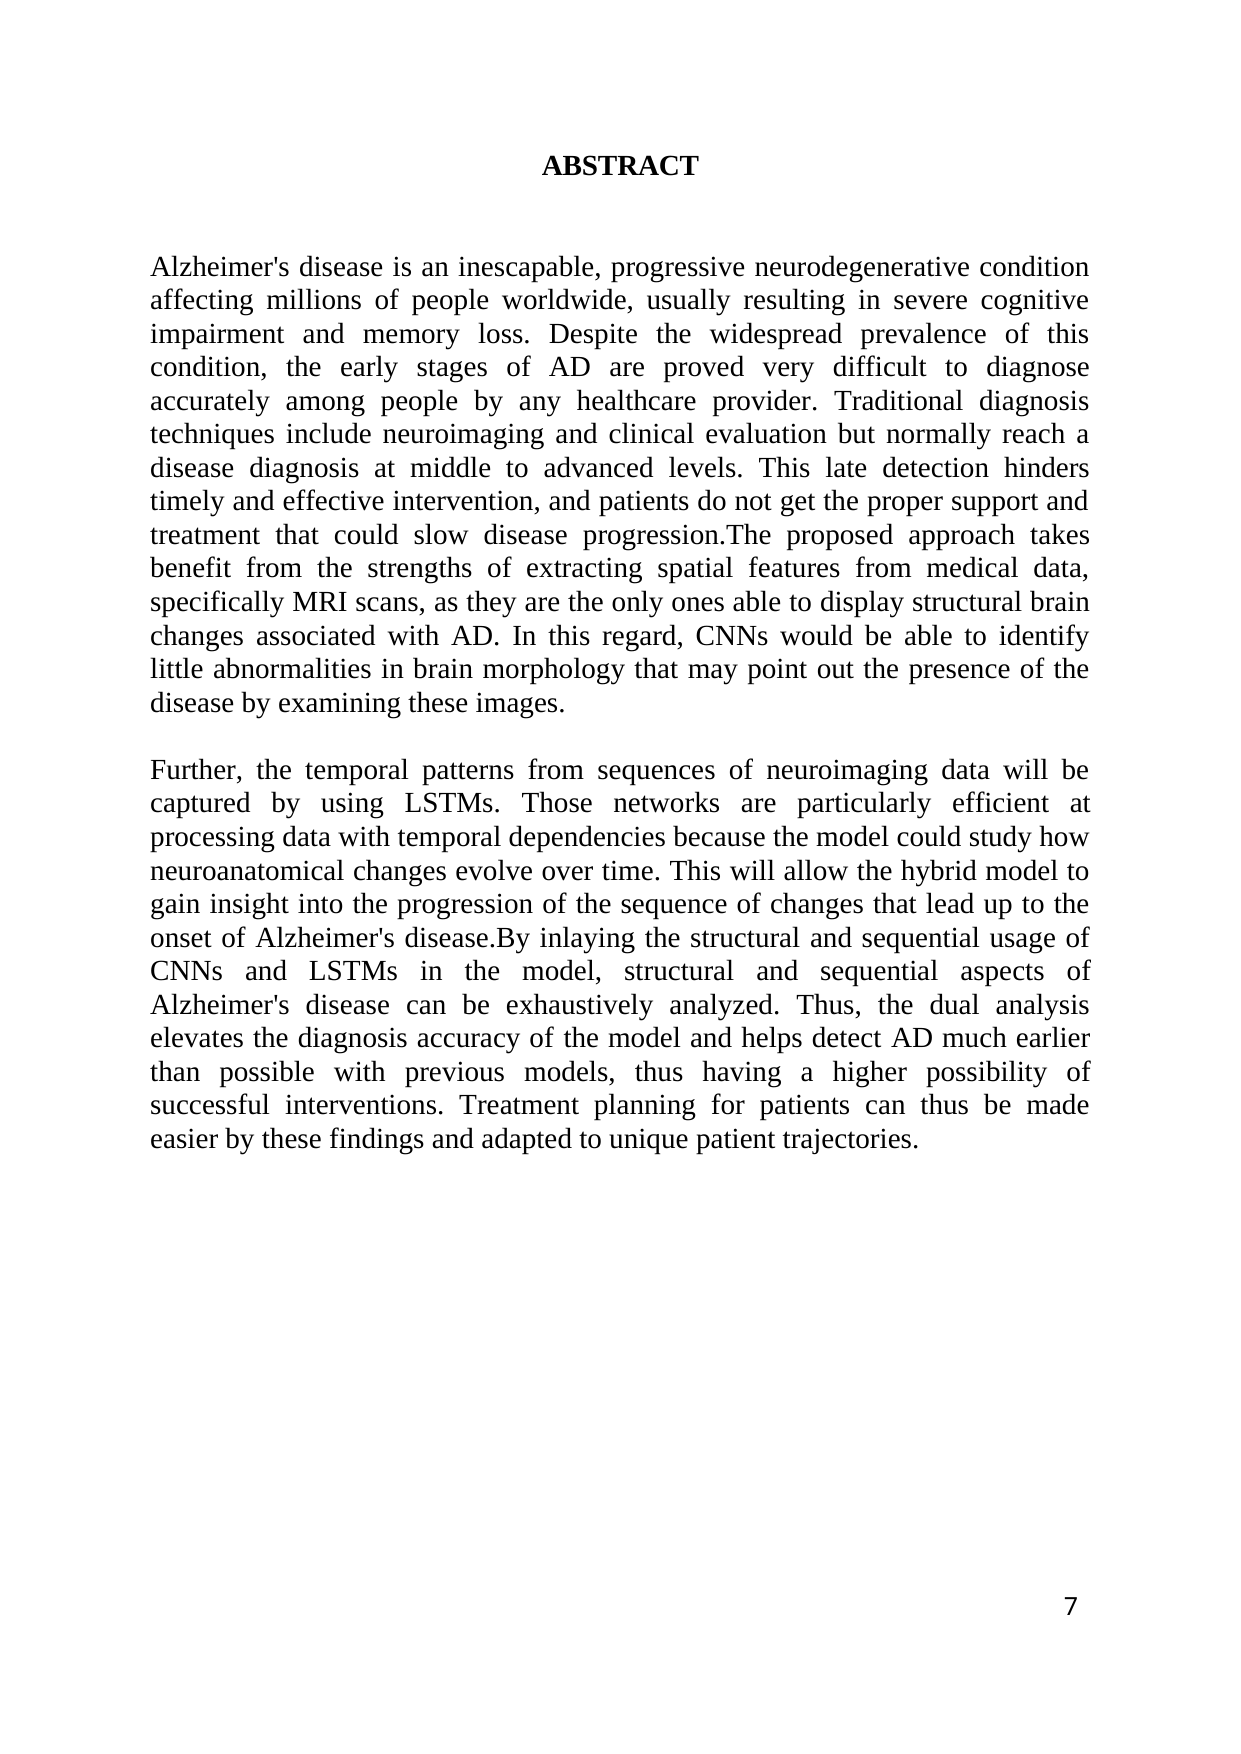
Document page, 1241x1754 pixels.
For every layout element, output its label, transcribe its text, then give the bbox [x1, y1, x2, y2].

text ABSTRACT [360, 148, 881, 182]
text Further, the temporal patterns from sequences of neuroimaging data will be captured by using LSTMs. Those networks are particularly efficient at processing data with temporal dependencies because the model could study how neuroanatomical changes evolve over time. This will allow the hybrid model to gain insight into the progression of the sequence of changes that lead up to the onset of Alzheimer's disease.By inlaying the structural and sequential usage of CNNs and LSTMs in the model, structural and sequential aspects of Alzheimer's disease can be exhaustively analyzed. Thus, the dual analysis elevates the diagnosis accuracy of the model and helps detect AD much earlier than possible with previous models, thus having a higher possibility of successful interventions. Treatment planning for patients can thus be made easier by these findings and adapted to unique patient trajectories. [150, 752, 1091, 1154]
text Alzheimer's disease is an inescapable, progressive neurodegenerative condition affecting millions of people worldwide, usually resulting in severe cognitive impairment and memory loss. Despite the widespread prevalence of this condition, the early stages of AD are proved very difficult to diagnose accurately among people by any healthcare provider. Traditional diagnosis techniques include neuroimaging and clinical evaluation but normally reach a disease diagnosis at middle to advanced levels. This late detection hinders timely and effective intervention, and patients do not get the proper support and treatment that could slow disease progression.The proposed approach takes benefit from the strengths of extracting spatial features from medical data, specifically MRI scans, as they are the only ones able to display structural brain changes associated with AD. In this regard, CNNs would be able to identify little abnormalities in brain morphology that may point out the presence of the disease by examining these images. [150, 249, 1091, 718]
